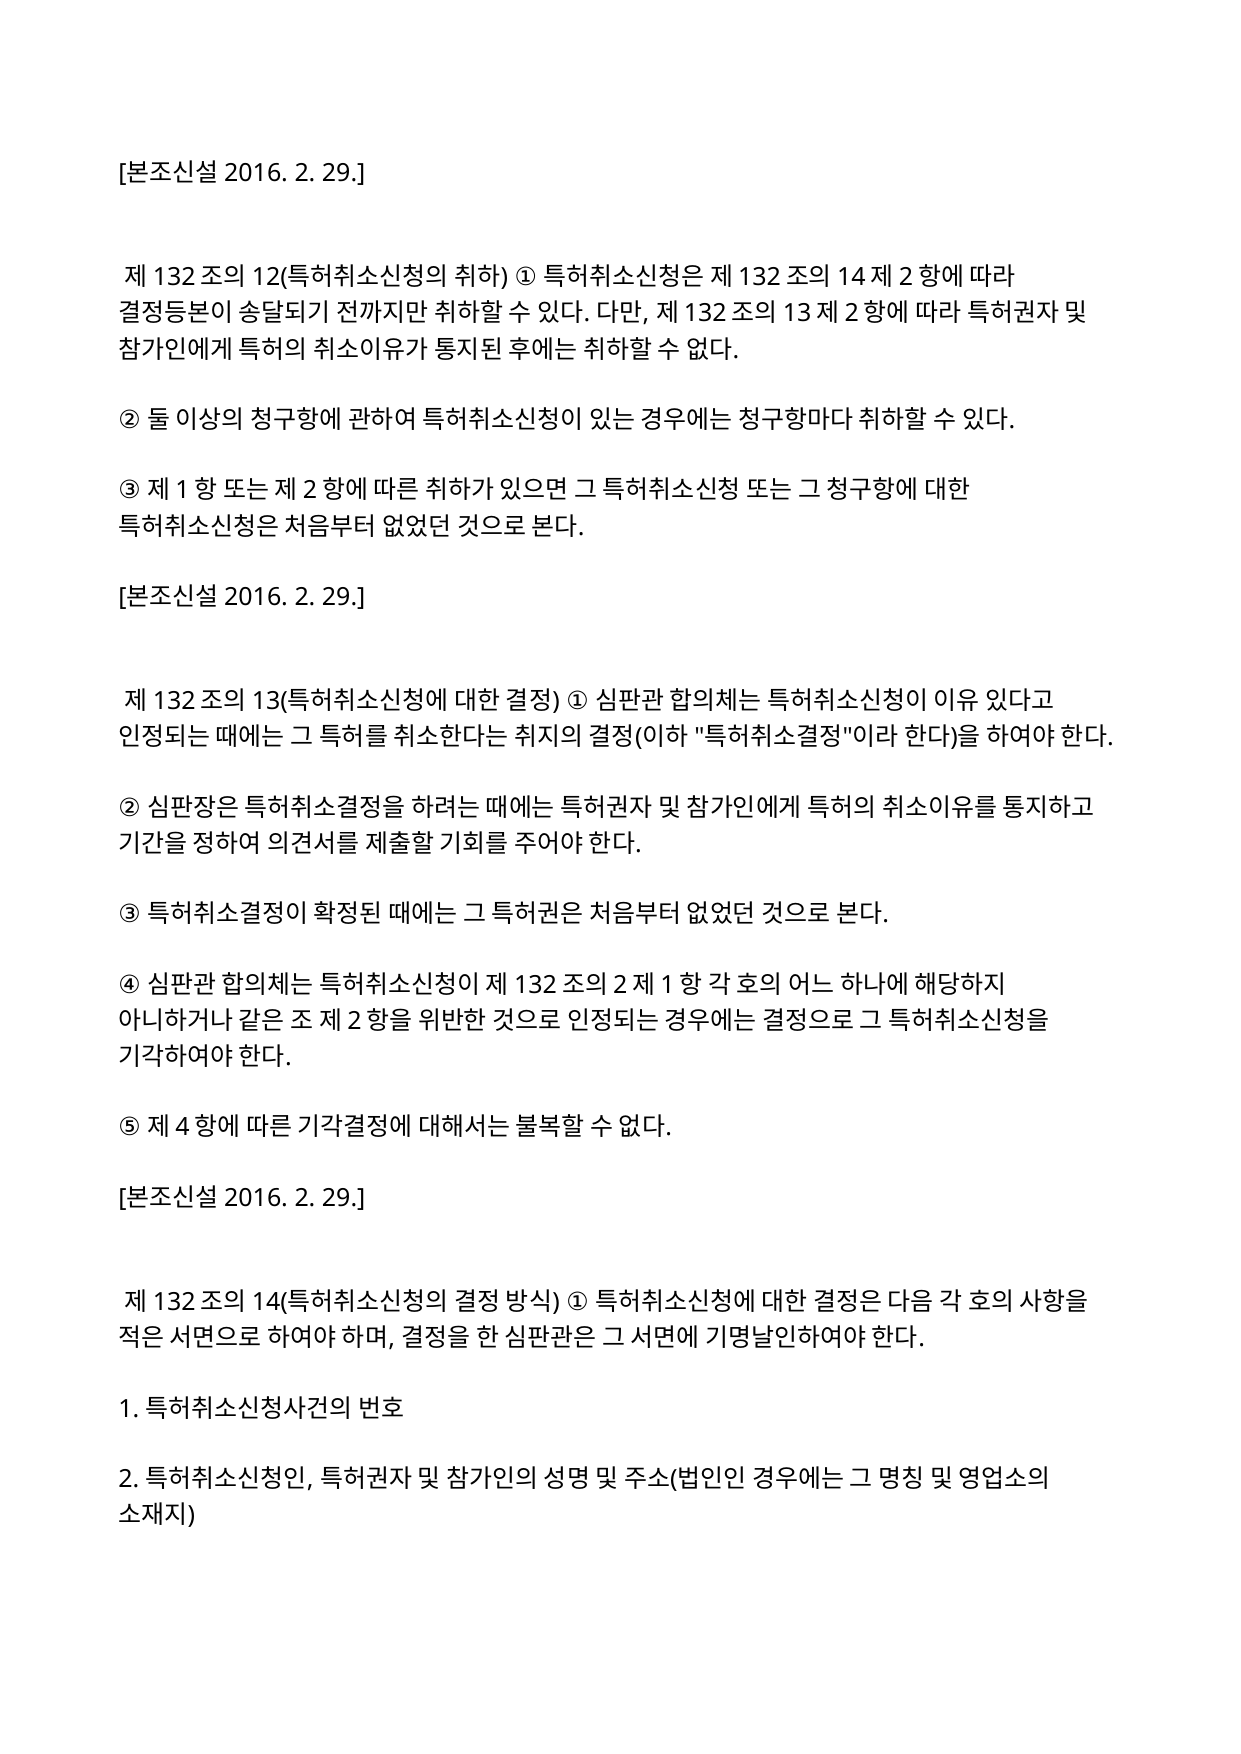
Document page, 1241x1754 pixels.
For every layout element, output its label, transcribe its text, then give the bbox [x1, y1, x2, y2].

text [본조신설 2016. 2. 29.] [118, 576, 1122, 612]
text 제132조의13(특허취소신청에 대한 결정) ① 심판관 합의체는 특허취소신청이 이유 있다고 인정되는 때에는 그 특허를 취소한다는 취지의 결정(이하 "특허취소결정"이라 한다)을 하여야 한다. [118, 681, 1122, 753]
text ② 심판장은 특허취소결정을 하려는 때에는 특허권자 및 참가인에게 특허의 취소이유를 통지하고 기간을 정하여 의견서를 제출할 기회를 주어야 한다. [118, 787, 1122, 860]
text [본조신설 2016. 2. 29.] [118, 1177, 1122, 1213]
text ④ 심판관 합의체는 특허취소신청이 제132조의2제1항 각 호의 어느 하나에 해당하지 아니하거나 같은 조 제2항을 위반한 것으로 인정되는 경우에는 결정으로 그 특허취소신청을 기각하여야 한다. [118, 964, 1122, 1073]
text ⑤ 제4항에 따른 기각결정에 대해서는 불복할 수 없다. [118, 1107, 1122, 1143]
text ③ 제1항 또는 제2항에 따른 취하가 있으면 그 특허취소신청 또는 그 청구항에 대한 특허취소신청은 처음부터 없었던 것으로 본다. [118, 470, 1122, 542]
text ② 둘 이상의 청구항에 관하여 특허취소신청이 있는 경우에는 청구항마다 취하할 수 있다. [118, 399, 1122, 436]
text 제132조의14(특허취소신청의 결정 방식) ① 특허취소신청에 대한 결정은 다음 각 호의 사항을 적은 서면으로 하여야 하며, 결정을 한 심판관은 그 서면에 기명날인하여야 한다. [118, 1282, 1122, 1354]
text 2. 특허취소신청인, 특허권자 및 참가인의 성명 및 주소(법인인 경우에는 그 명칭 및 영업소의 소재지) [118, 1458, 1122, 1531]
text ③ 특허취소결정이 확정된 때에는 그 특허권은 처음부터 없었던 것으로 본다. [118, 894, 1122, 930]
text [본조신설 2016. 2. 29.] [118, 152, 1122, 188]
text 1. 특허취소신청사건의 번호 [118, 1388, 1122, 1424]
text 제132조의12(특허취소신청의 취하) ① 특허취소신청은 제132조의14제2항에 따라 결정등본이 송달되기 전까지만 취하할 수 있다. 다만, 제132조의13제2항에 따라 특허권자 및 참가인에게 특허의 취소이유가 통지된 후에는 취하할 수 없다. [118, 257, 1122, 365]
